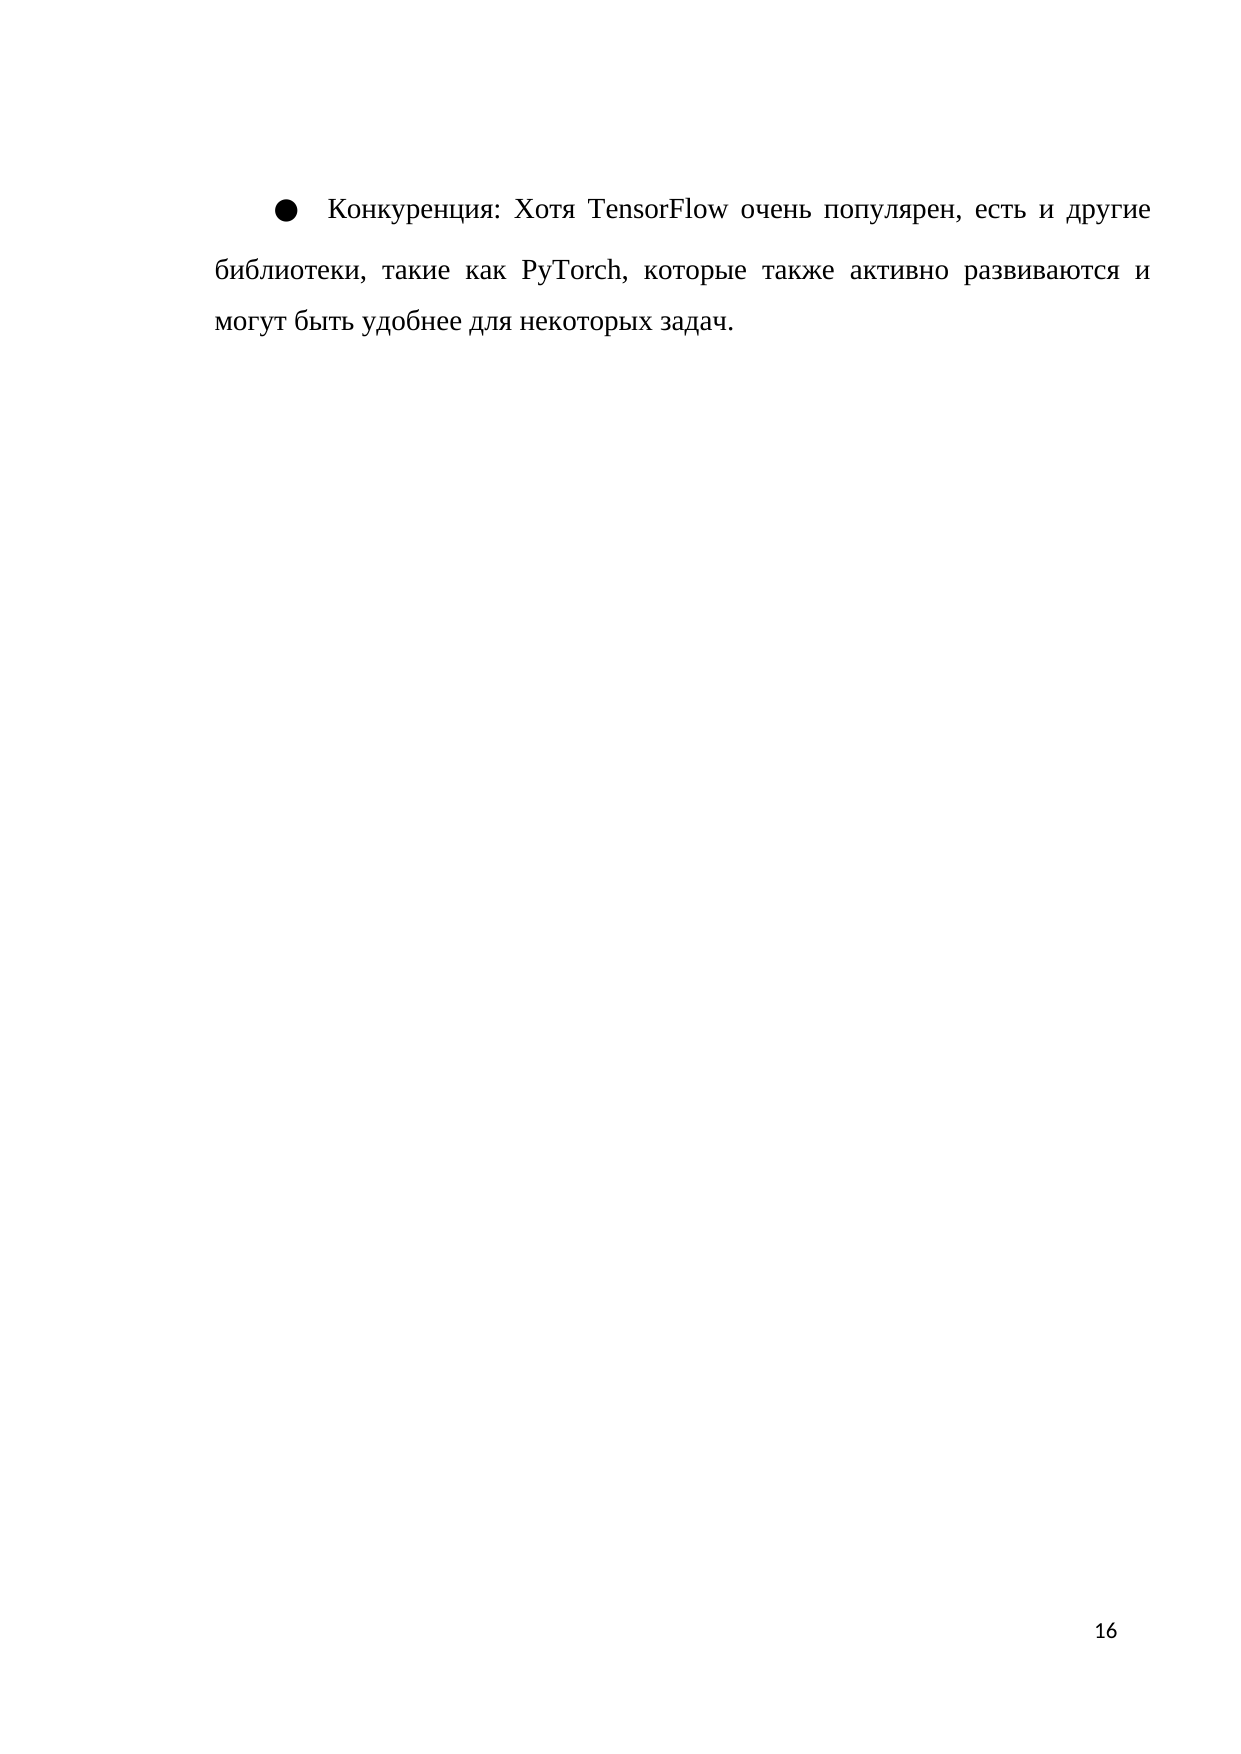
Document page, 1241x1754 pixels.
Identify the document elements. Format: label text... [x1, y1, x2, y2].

list Конкуренция: Хотя TensorFlow очень популярен, есть и другие библиотеки, такие как PyTorch, которые также активно развиваются и могут быть удобнее для некоторых задач. [214, 176, 1152, 336]
